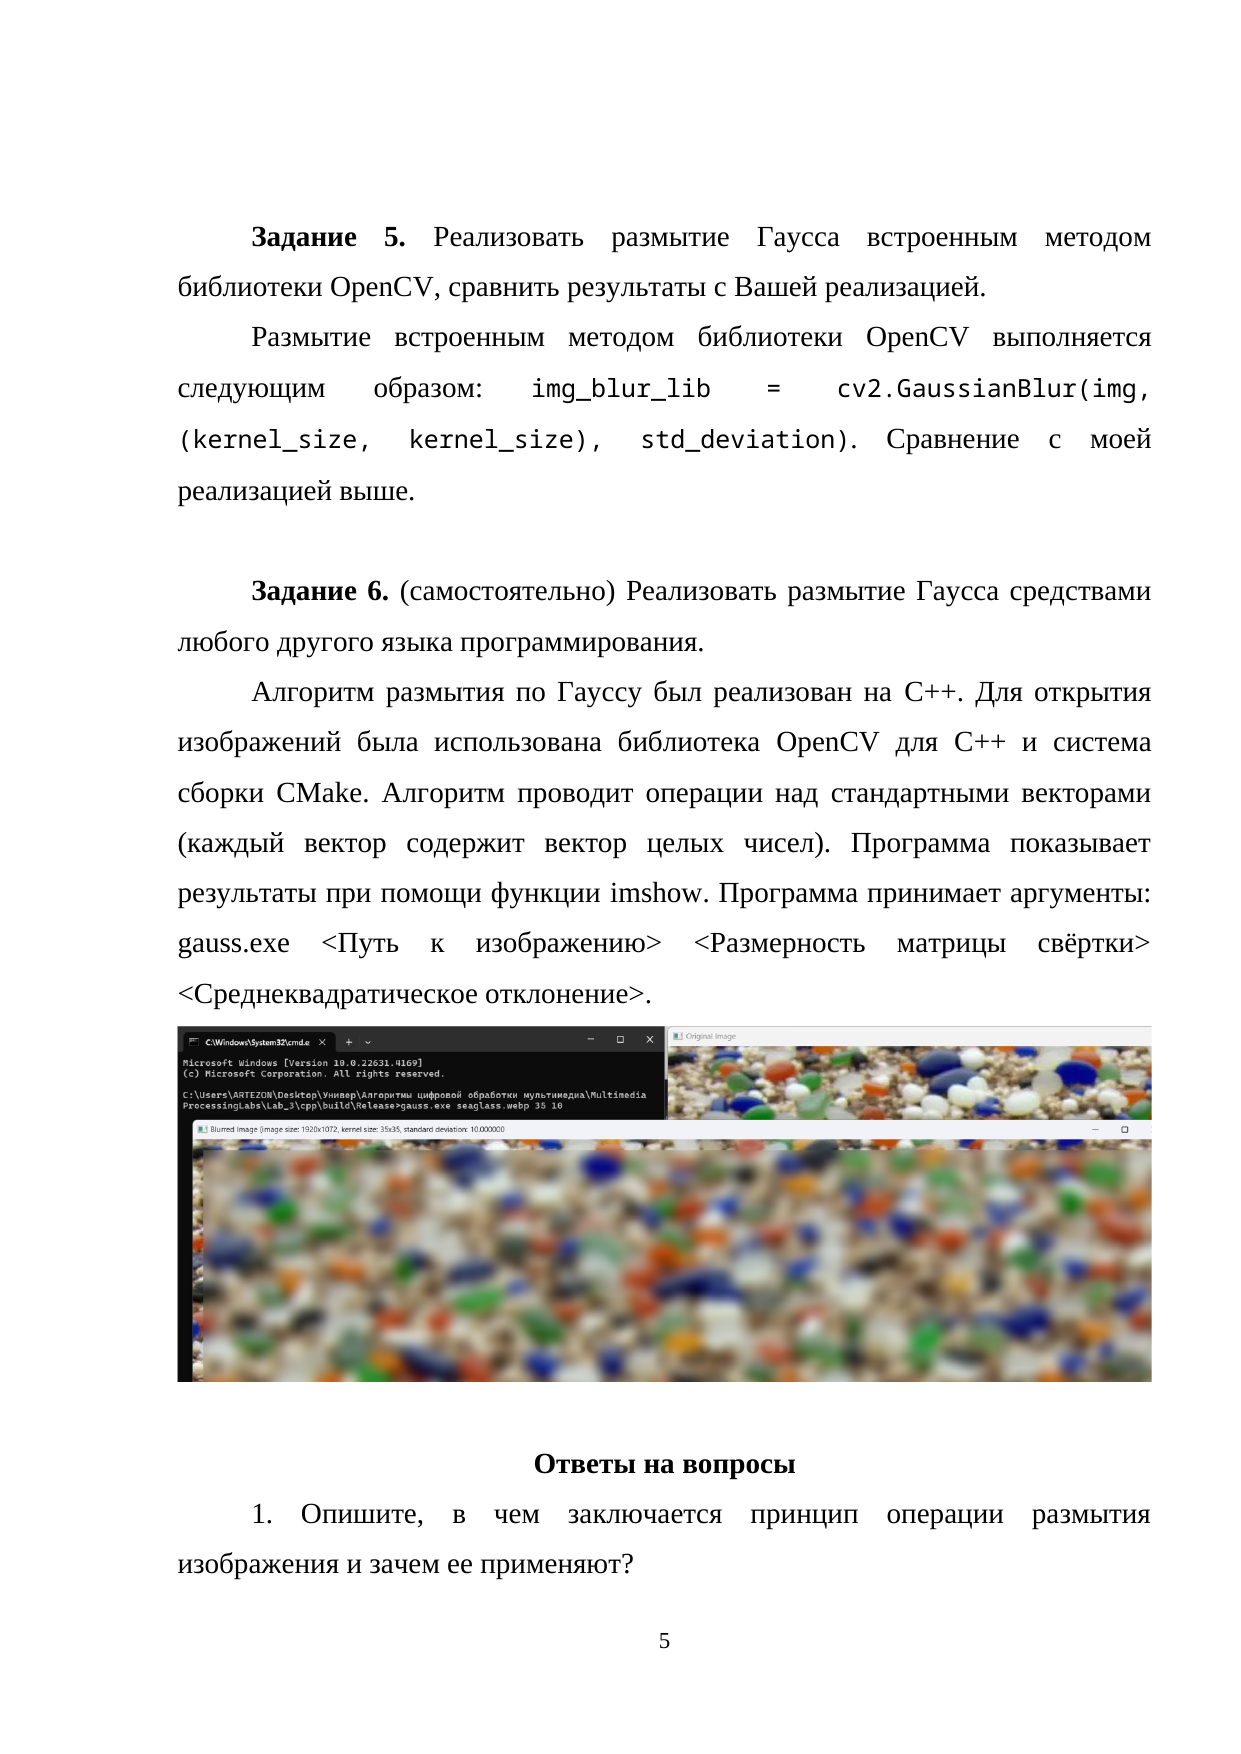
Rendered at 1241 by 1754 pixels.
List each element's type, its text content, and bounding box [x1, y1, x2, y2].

picture [177, 1026, 1152, 1382]
text Ответы на вопросы [177, 1446, 1152, 1479]
text Размытие встроенным методом библиотеки OpenCV выполняется следующим образом: img_blur_lib = cv2.GaussianBlur(img, (kernel_size, kernel_size), std_deviation). Сравнение с моей реализацией выше. [177, 319, 1152, 506]
text Алгоритм размытия по Гауссу был реализован на C++. Для открытия изображений была использована библиотека OpenCV для C++ и система сборки CMake. Алгоритм проводит операции над стандартными векторами (каждый вектор содержит вектор целых чисел). Программа показывает результаты при помощи функции imshow. Программа принимает аргументы: gauss.exe <Путь к изображению> <Размерность матрицы свёртки> <Среднеквадратическое отклонение>. [177, 674, 1152, 1009]
text Задание 5. Реализовать размытие Гаусса встроенным методом библиотеки OpenCV, сравнить результаты с Вашей реализацией. [177, 219, 1152, 303]
text Задание 6. (самостоятельно) Реализовать размытие Гаусса средствами любого другого языка программирования. [177, 573, 1152, 657]
text 1. Опишите, в чем заключается принцип операции размытия изображения и зачем ее применяют? [177, 1496, 1152, 1580]
